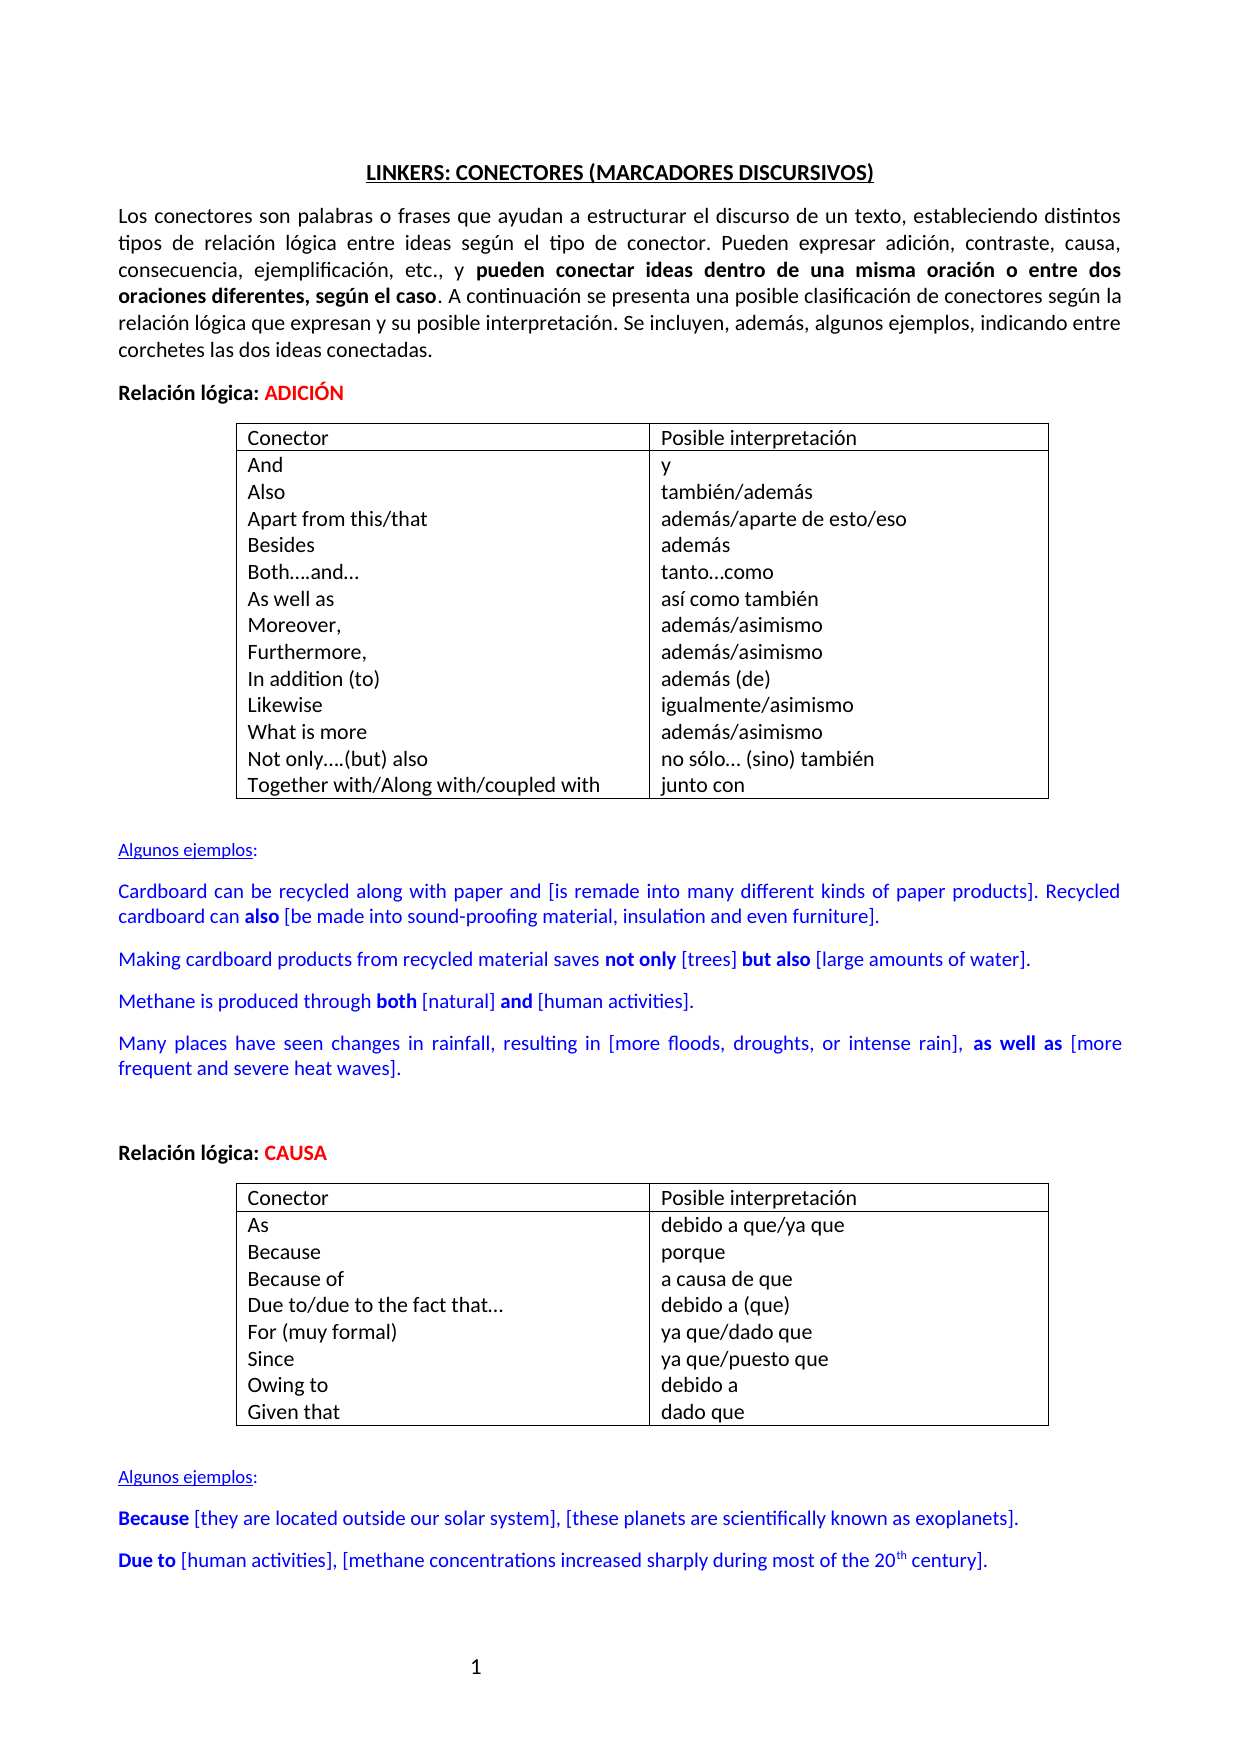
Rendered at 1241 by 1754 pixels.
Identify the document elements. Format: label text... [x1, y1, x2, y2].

text Methane is produced through both [natural] and [human activities]. [118, 988, 1122, 1013]
table_cell And Also Apart from this/that Besides Both….and… As well as Moreover, Furthermore, In addition (to) Likewise What is more Not only….(but) also Together with/Along with/coupled with [237, 451, 649, 798]
table_cell As Because Because of Due to/due to the fact that… For (muy formal) Since Owing to Given that [237, 1212, 649, 1425]
text Relación lógica: CAUSA [118, 1139, 1122, 1166]
text Because [they are located outside our solar system], [these planets are scientifically known as exoplanets]. [118, 1505, 1122, 1531]
text Making cardboard products from recycled material saves not only [trees] but also [large amounts of water]. [118, 946, 1122, 971]
text Algunos ejemplos: [118, 839, 1122, 862]
table_header Conector [237, 424, 649, 450]
text Algunos ejemplos: [118, 1466, 1122, 1488]
table_header Posible interpretación [650, 424, 1048, 450]
table_header Conector [237, 1184, 649, 1211]
text Cardboard can be recycled along with paper and [is remade into many different kinds of paper products]. Recycled cardboard can also [be made into sound-proofing material, insulation and even furniture]. [118, 878, 1122, 929]
text Many places have seen changes in rainfall, resulting in [more floods, droughts, or intense rain], as well as [more frequent and severe heat waves]. [118, 1030, 1122, 1081]
table_header Posible interpretación [650, 1184, 1048, 1211]
table_cell y también/además además/aparte de esto/eso además tanto…como así como también además/asimismo además/asimismo además (de) igualmente/asimismo además/asimismo no sólo… (sino) también junto con [650, 451, 1048, 798]
table_cell debido a que/ya que porque a causa de que debido a (que) ya que/dado que ya que/puesto que debido a dado que [650, 1212, 1048, 1425]
text Los conectores son palabras o frases que ayudan a estructurar el discurso de un texto, estableciendo distintos tipos de relación lógica entre ideas según el tipo de conector. Pueden expresar adición, contraste, causa, consecuencia, ejemplificación, etc., y pueden conectar ideas dentro de una misma oración o entre dos oraciones diferentes, según el caso. A continuación se presenta una posible clasificación de conectores según la relación lógica que expresan y su posible interpretación. Se incluyen, además, algunos ejemplos, indicando entre corchetes las dos ideas conectadas. [118, 203, 1122, 363]
text LINKERS: CONECTORES (MARCADORES DISCURSIVOS) [118, 158, 1122, 186]
text Due to [human activities], [methane concentrations increased sharply during most of the 20th century]. [118, 1547, 1122, 1573]
text Relación lógica: ADICIÓN [118, 379, 1122, 406]
